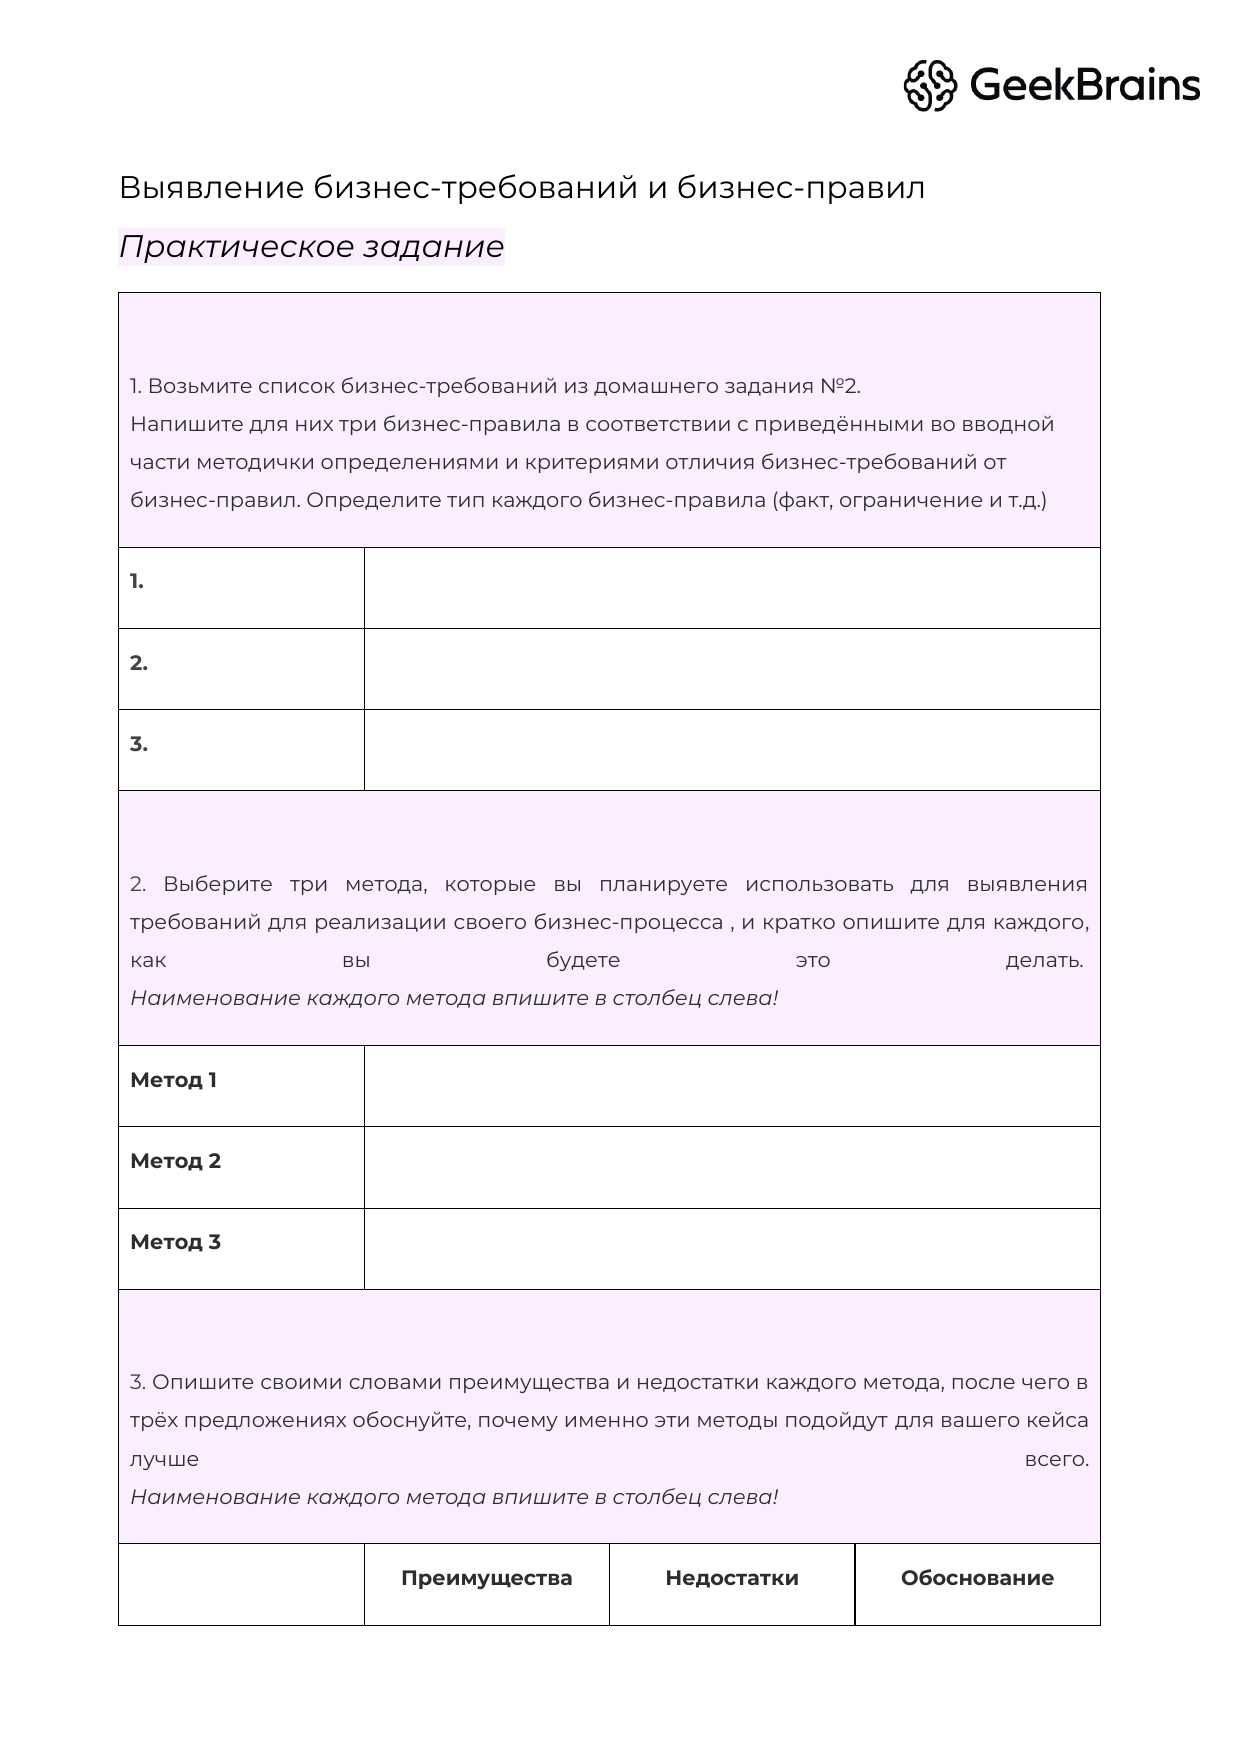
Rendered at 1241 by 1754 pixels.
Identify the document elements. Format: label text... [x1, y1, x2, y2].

table_cell [119, 1544, 364, 1624]
table_cell Метод 3 [119, 1209, 364, 1289]
picture [903, 59, 1201, 113]
table_cell [365, 1209, 1100, 1289]
table_cell Метод 2 [119, 1127, 364, 1207]
table_cell Метод 1 [119, 1046, 364, 1126]
table_cell [365, 710, 1100, 790]
table_cell 2. [119, 629, 364, 709]
table_header 1. Возьмите список бизнес-требований из домашнего задания №2. Напишите для них три бизнес-правила в соответствии с приведёнными во вводной части методички определениями и критериями отличия бизнес-требований от бизнес-правил. Определите тип каждого бизнес-правила (факт, ограничение и т.д.) [119, 293, 1100, 547]
table_cell 3. [119, 710, 364, 790]
table_cell [365, 1046, 1100, 1126]
table_cell [365, 548, 1100, 628]
table_cell 1. [119, 548, 364, 628]
table_cell 2. Выберите три метода, которые вы планируете использовать для выявления требований для реализации своего бизнес-процесса , и кратко опишите для каждого, как вы будете это делать. Наименование каждого метода впишите в столбец слева! [119, 791, 1100, 1045]
table_cell [365, 629, 1100, 709]
subtitle Выявление бизнес-требований и бизнес-правил [118, 168, 1152, 207]
table_cell [365, 1127, 1100, 1207]
table_cell Недостатки [610, 1544, 854, 1624]
table_cell 3. Опишите своими словами преимущества и недостатки каждого метода, после чего в трёх предложениях обоснуйте, почему именно эти методы подойдут для вашего кейса лучше всего. Наименование каждого метода впишите в столбец слева! [119, 1290, 1100, 1543]
table_cell Обоснование [856, 1544, 1100, 1624]
table_cell Преимущества [365, 1544, 609, 1624]
subtitle Практическое задание [118, 227, 1152, 266]
